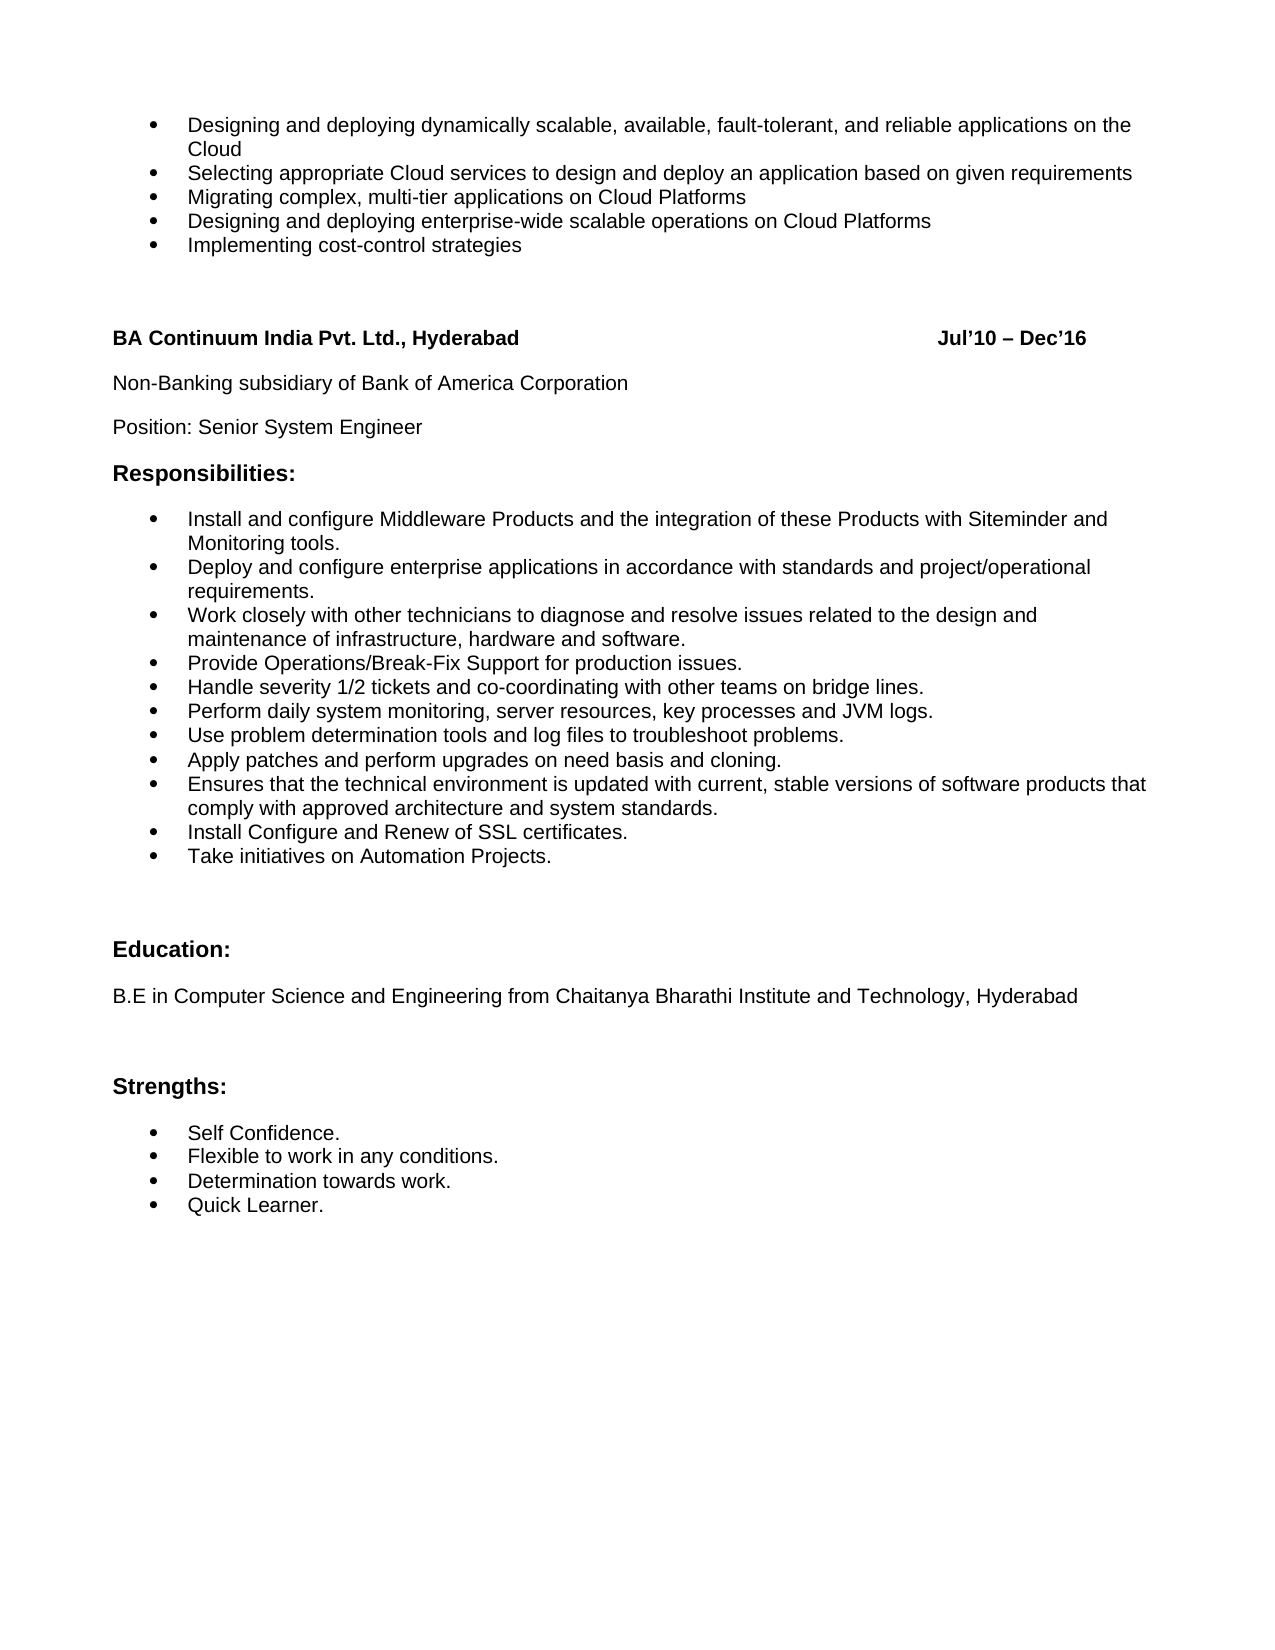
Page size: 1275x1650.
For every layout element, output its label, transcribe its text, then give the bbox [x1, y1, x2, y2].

list Selecting appropriate Cloud services to design and deploy an application based on given requirements [150, 161, 1162, 184]
list Quick Learner. [150, 1192, 1162, 1217]
list Designing and deploying dynamically scalable, available, fault-tolerant, and reliable applications on the Cloud [150, 112, 1162, 161]
text Education: [112, 936, 1162, 963]
list Deploy and configure enterprise applications in accordance with standards and project/operational requirements. [150, 555, 1162, 603]
list Determination towards work. [150, 1168, 1162, 1192]
list Perform daily system monitoring, server resources, key processes and JVM logs. [150, 699, 1162, 723]
list Self Confidence. [150, 1120, 1162, 1144]
list Flexible to work in any conditions. [150, 1144, 1162, 1168]
list Ensures that the technical environment is updated with current, stable versions of software products that comply with approved architecture and system standards. [150, 771, 1162, 819]
list Install and configure Middleware Products and the integration of these Products with Siteminder and Monitoring tools. [150, 507, 1162, 555]
list Implementing cost-control strategies [150, 233, 1162, 257]
text Responsibilities: [112, 460, 1162, 486]
list Apply patches and perform upgrades on need basis and cloning. [150, 747, 1162, 771]
text BA Continuum India Pvt. Ltd., Hyderabad Jul’10 – Dec’16 [112, 326, 1162, 349]
list Migrating complex, multi-tier applications on Cloud Platforms [150, 184, 1162, 209]
list Take initiatives on Automation Projects. [150, 843, 1162, 868]
list Designing and deploying enterprise-wide scalable operations on Cloud Platforms [150, 209, 1162, 233]
list Provide Operations/Break-Fix Support for production issues. [150, 651, 1162, 675]
text Non-Banking subsidiary of Bank of America Corporation [112, 370, 1162, 394]
text Position: Senior System Engineer [112, 415, 1162, 439]
text Strengths: [112, 1073, 1162, 1099]
text B.E in Computer Science and Engineering from Chaitanya Bharathi Institute and Technology, Hyderabad [112, 983, 1162, 1007]
list Install Configure and Renew of SSL certificates. [150, 819, 1162, 843]
list Use problem determination tools and log files to troubleshoot problems. [150, 723, 1162, 747]
list Handle severity 1/2 tickets and co-coordinating with other teams on bridge lines. [150, 675, 1162, 699]
list Work closely with other technicians to diagnose and resolve issues related to the design and maintenance of infrastructure, hardware and software. [150, 603, 1162, 651]
